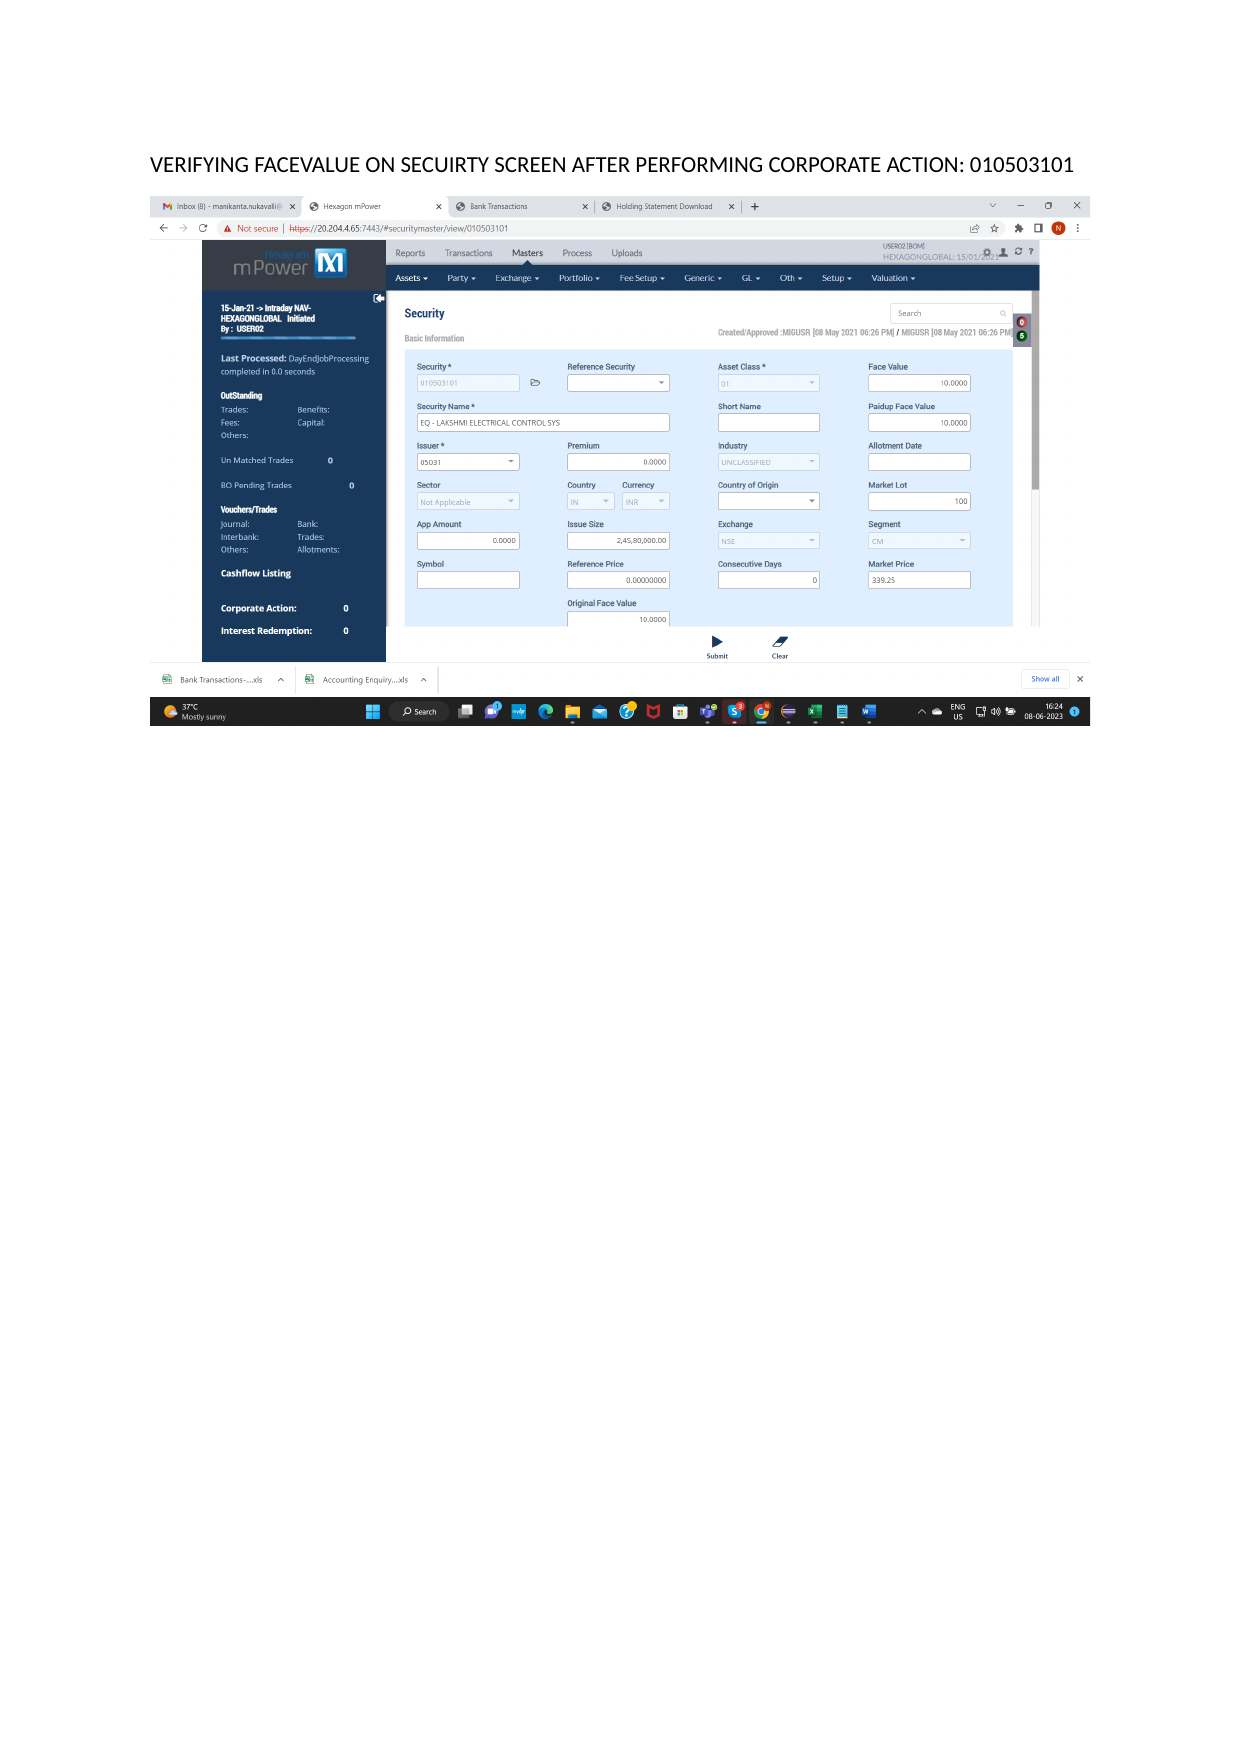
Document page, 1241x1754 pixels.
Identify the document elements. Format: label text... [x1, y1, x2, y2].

text VERIFYING FACEVALUE ON SECUIRTY SCREEN AFTER PERFORMING CORPORATE ACTION: 010503101 [150, 150, 1090, 178]
picture [150, 196, 1091, 726]
